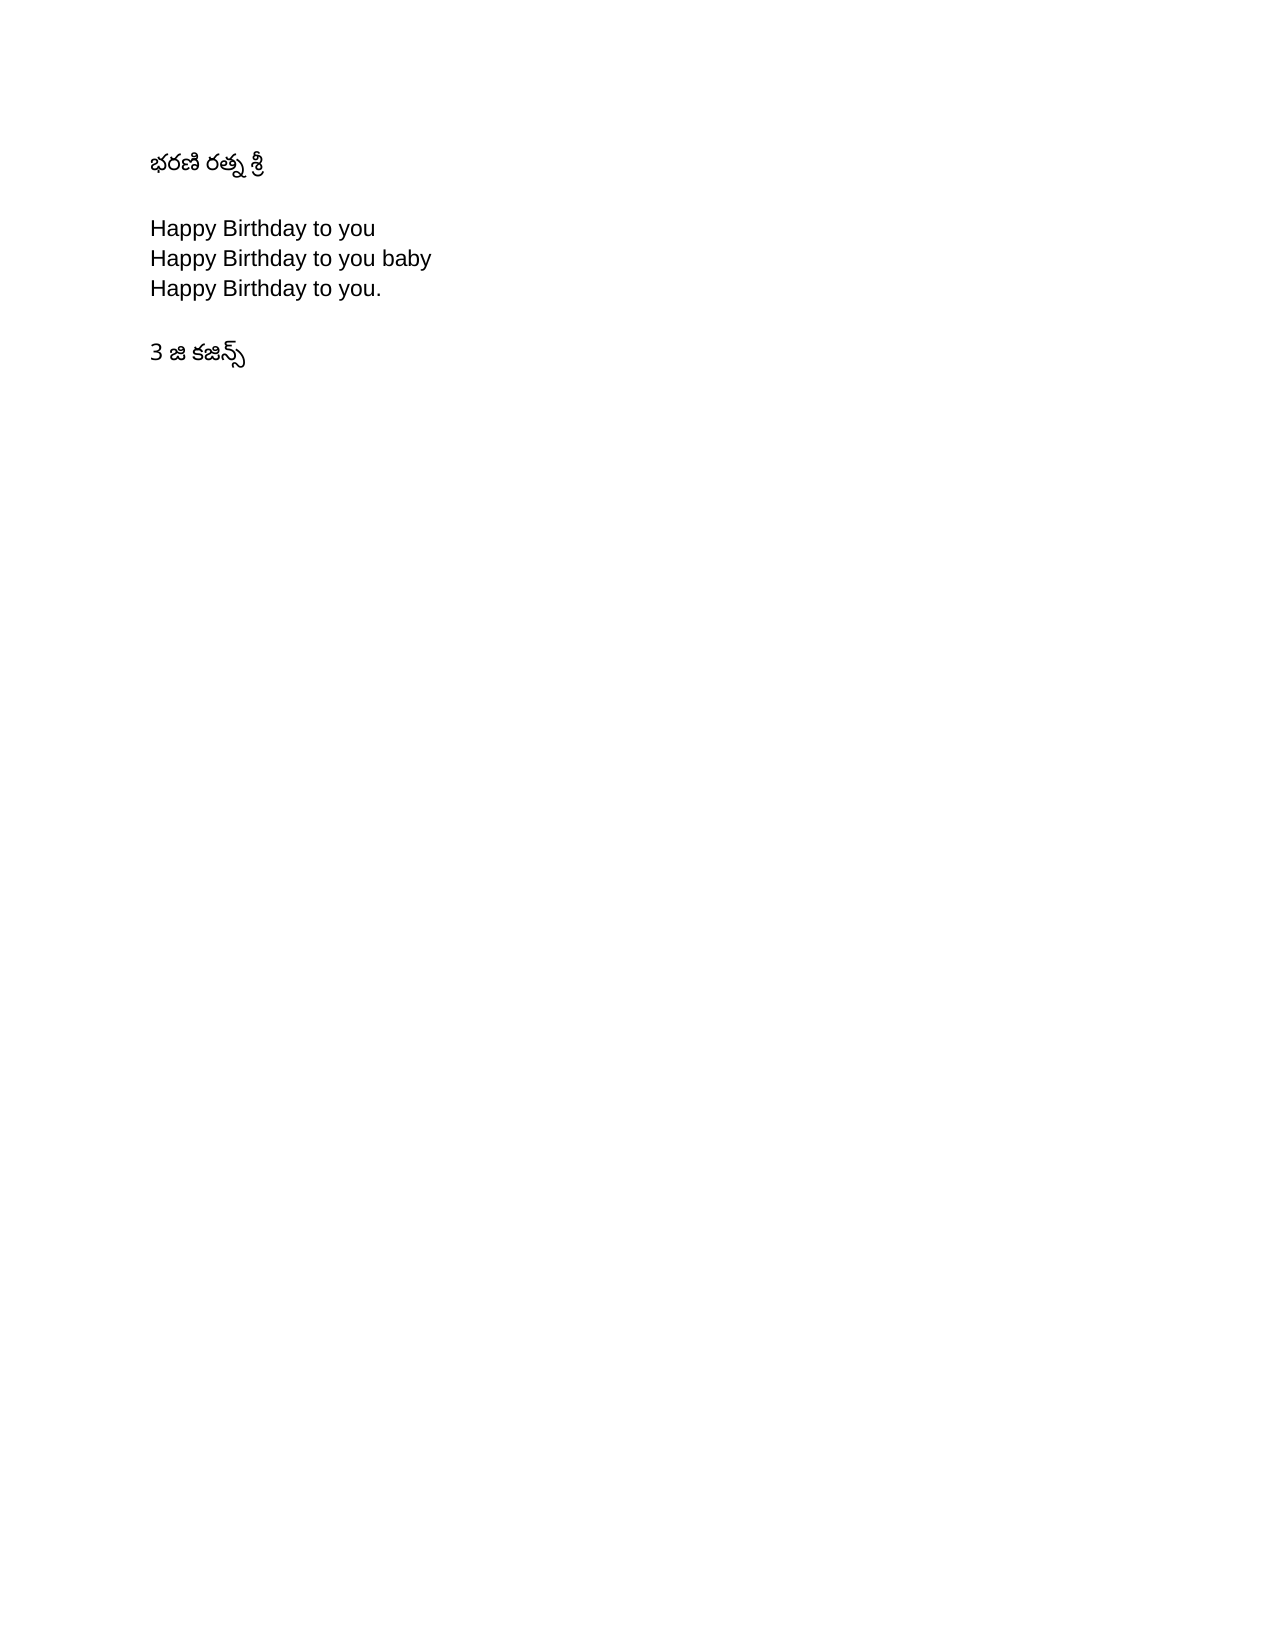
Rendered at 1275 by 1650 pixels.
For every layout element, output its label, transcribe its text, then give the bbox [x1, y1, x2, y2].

text 3 జి కజిన్స్ [150, 335, 1125, 369]
text Happy Birthday to you baby [150, 245, 1125, 271]
text భరణి రత్న శ్రీ [150, 150, 1125, 180]
text Happy Birthday to you [150, 214, 1125, 241]
text Happy Birthday to you. [150, 275, 1125, 301]
